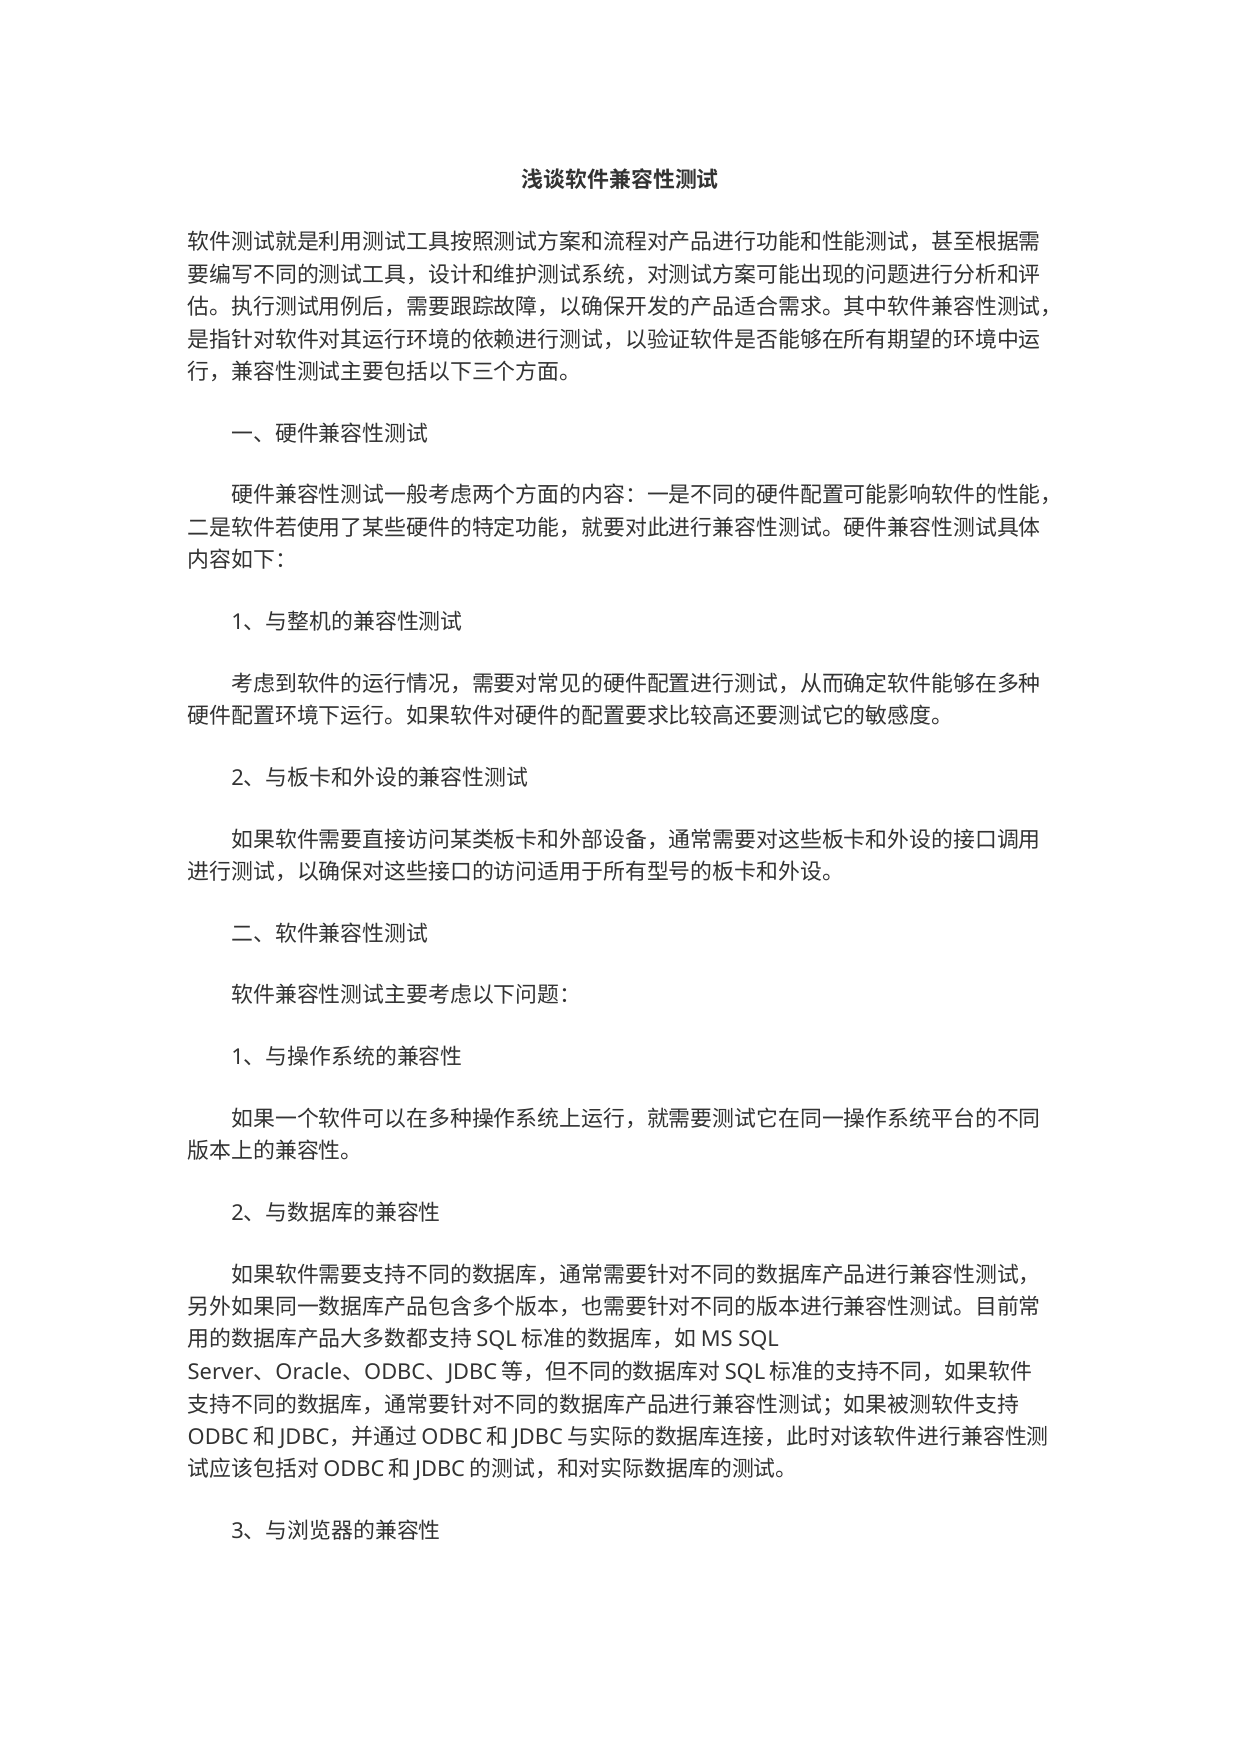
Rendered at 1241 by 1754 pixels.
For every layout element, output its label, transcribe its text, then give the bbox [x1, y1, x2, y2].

text 硬件兼容性测试一般考虑两个方面的内容：一是不同的硬件配置可能影响软件的性能，二是软件若使用了某些硬件的特定功能，就要对此进行兼容性测试。硬件兼容性测试具体内容如下： [187, 477, 1053, 574]
text 1、与整机的兼容性测试 [187, 604, 1053, 636]
text 一、硬件兼容性测试 [187, 415, 1053, 448]
text 软件测试就是利用测试工具按照测试方案和流程对产品进行功能和性能测试，甚至根据需要编写不同的测试工具，设计和维护测试系统，对测试方案可能出现的问题进行分析和评估。执行测试用例后，需要跟踪故障，以确保开发的产品适合需求。其中软件兼容性测试，是指针对软件对其运行环境的依赖进行测试，以验证软件是否能够在所有期望的环境中运行，兼容性测试主要包括以下三个方面。 [187, 224, 1053, 386]
text 二、软件兼容性测试 [187, 915, 1053, 948]
text 浅谈软件兼容性测试 [187, 162, 1053, 194]
text 2、与数据库的兼容性 [187, 1194, 1053, 1227]
text 3、与浏览器的兼容性 [187, 1513, 1053, 1545]
text 软件兼容性测试主要考虑以下问题： [187, 977, 1053, 1009]
text 2、与板卡和外设的兼容性测试 [187, 759, 1053, 792]
text 1、与操作系统的兼容性 [187, 1039, 1053, 1071]
text 考虑到软件的运行情况，需要对常见的硬件配置进行测试，从而确定软件能够在多种硬件配置环境下运行。如果软件对硬件的配置要求比较高还要测试它的敏感度。 [187, 665, 1053, 730]
text 如果软件需要支持不同的数据库，通常需要针对不同的数据库产品进行兼容性测试，另外如果同一数据库产品包含多个版本，也需要针对不同的版本进行兼容性测试。目前常用的数据库产品大多数都支持SQL标准的数据库，如MS SQL Server、Oracle、ODBC、JDBC等，但不同的数据库对SQL标准的支持不同，如果软件支持不同的数据库，通常要针对不同的数据库产品进行兼容性测试；如果被测软件支持ODBC和JDBC，并通过ODBC和JDBC与实际的数据库连接，此时对该软件进行兼容性测试应该包括对ODBC和JDBC的测试，和对实际数据库的测试。 [187, 1256, 1053, 1484]
text 如果一个软件可以在多种操作系统上运行，就需要测试它在同一操作系统平台的不同版本上的兼容性。 [187, 1100, 1053, 1165]
text 如果软件需要直接访问某类板卡和外部设备，通常需要对这些板卡和外设的接口调用进行测试，以确保对这些接口的访问适用于所有型号的板卡和外设。 [187, 821, 1053, 886]
